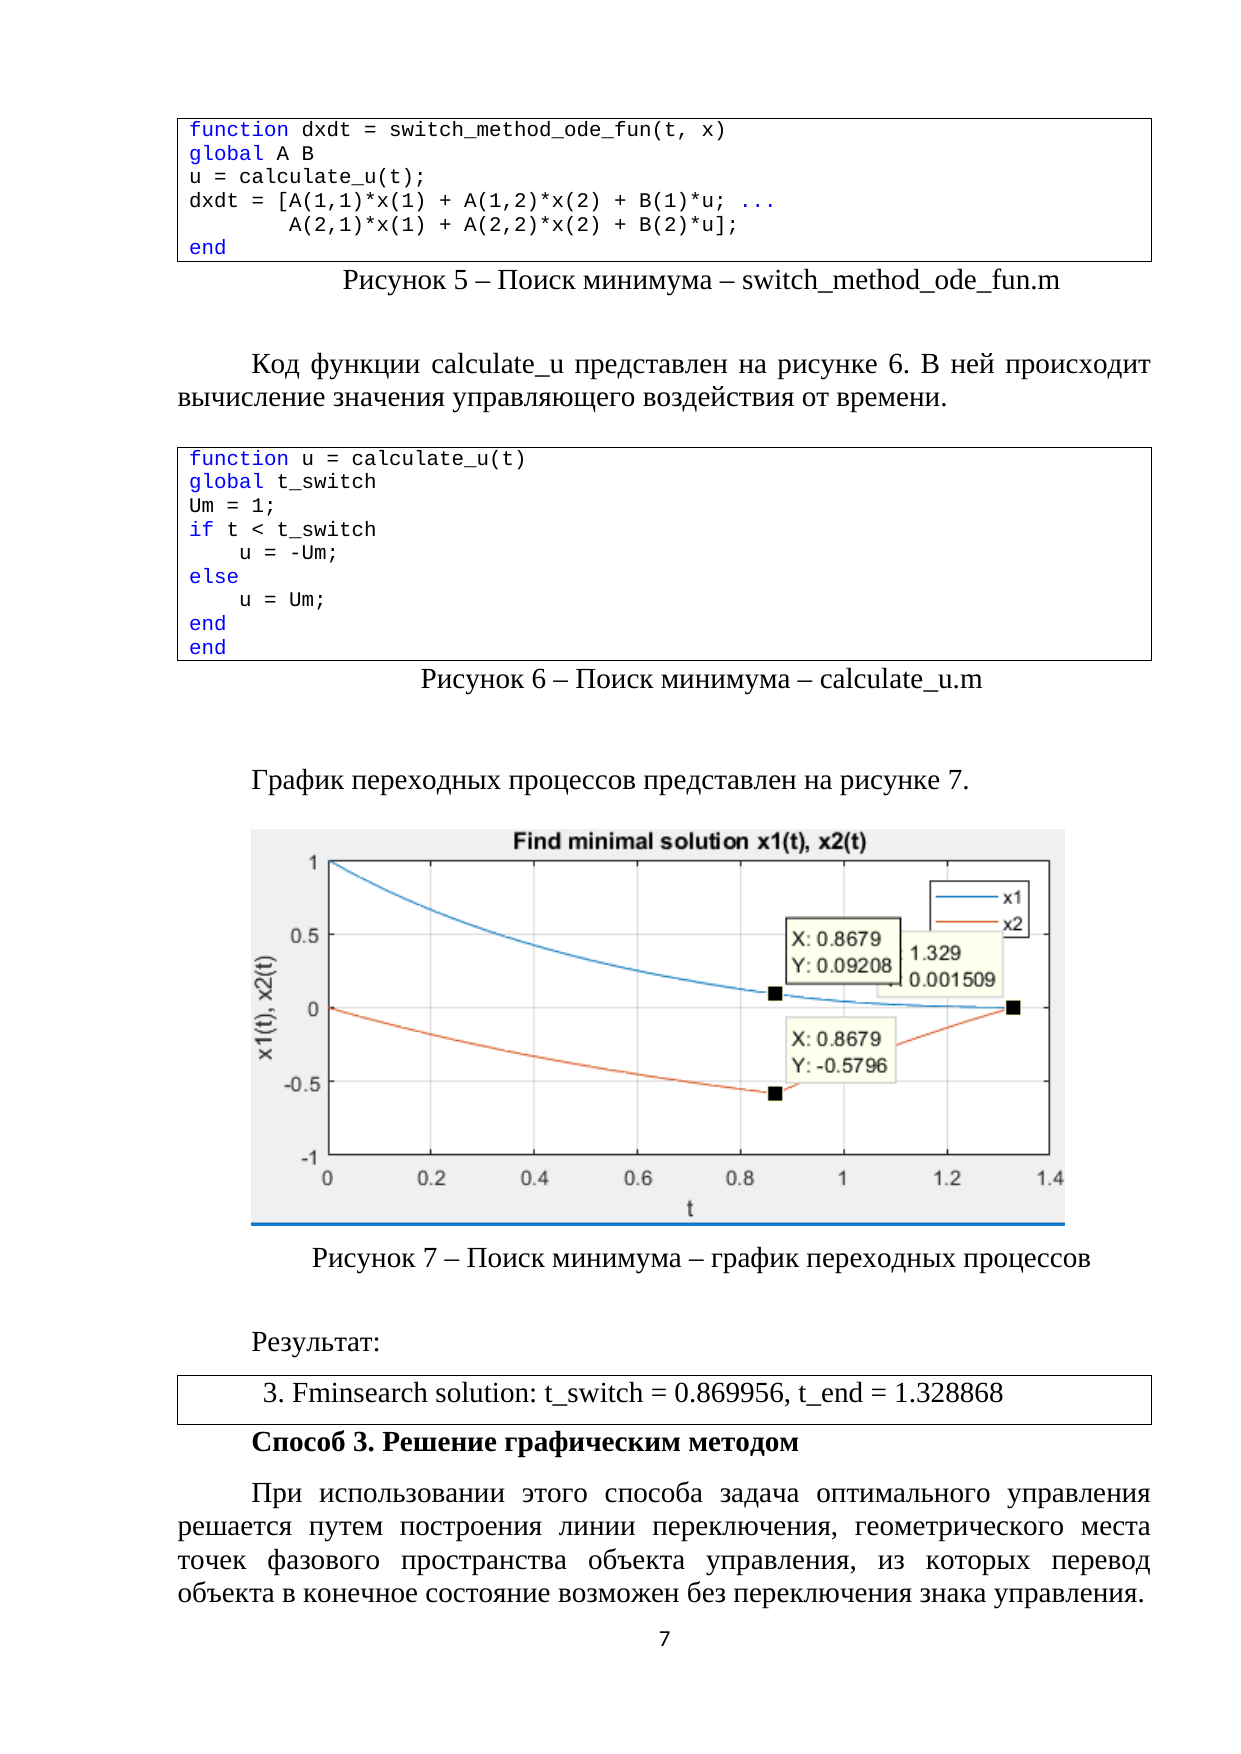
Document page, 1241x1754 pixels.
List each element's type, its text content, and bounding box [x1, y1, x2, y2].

text При использовании этого способа задача оптимального управления решается путем построения линии переключения, геометрического места точек фазового пространства объекта управления, из которых перевод объекта в конечное состояние возможен без переключения знака управления. [177, 1475, 1152, 1609]
table_header function dxdt = switch_method_ode_fun(t, x) global A B u = calculate_u(t); dxdt = [A(1,1)*x(1) + A(1,2)*x(2) + B(1)*u; ... A(2,1)*x(1) + A(2,2)*x(2) + B(2)*u]; end [178, 119, 1151, 261]
text Результат: [177, 1324, 1152, 1358]
text График переходных процессов представлен на рисунке 7. [177, 762, 1152, 796]
table_header 3. Fminsearch solution: t_switch = 0.869956, t_end = 1.328868 [178, 1376, 1151, 1423]
text Код функции calculate_u представлен на рисунке 6. В ней происходит вычисление значения управляющего воздействия от времени. [177, 346, 1152, 413]
picture [251, 829, 1065, 1226]
text Рисунок 6 – Поиск минимума – calculate_u.m [177, 661, 1152, 695]
text Рисунок 7 – Поиск минимума – график переходных процессов [177, 1240, 1152, 1274]
text Рисунок 5 – Поиск минимума – switch_method_ode_fun.m [177, 262, 1152, 296]
table_header function u = calculate_u(t) global t_switch Um = 1; if t < t_switch u = -Um; else u = Um; end end [178, 448, 1151, 660]
text Способ 3. Решение графическим методом [177, 1425, 1152, 1458]
